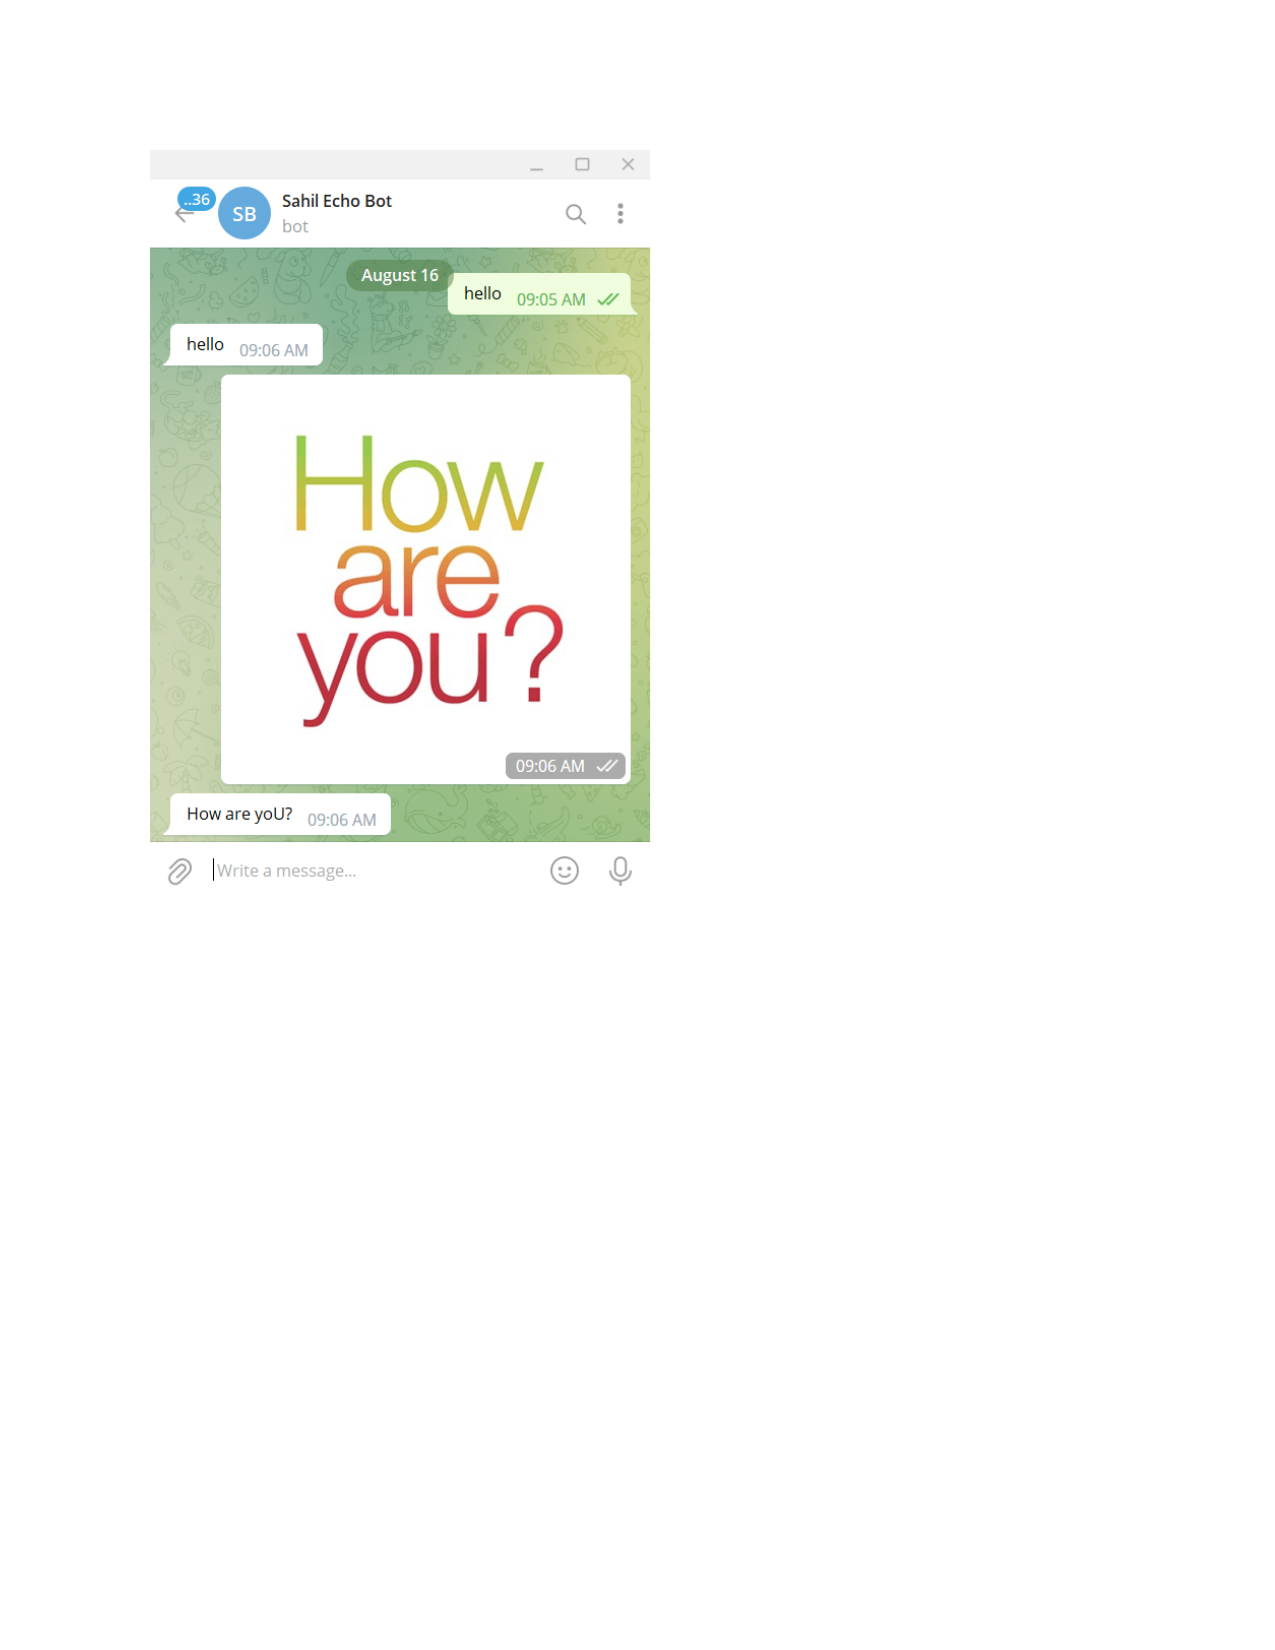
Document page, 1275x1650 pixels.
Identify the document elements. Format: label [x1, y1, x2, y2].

picture [150, 150, 650, 900]
